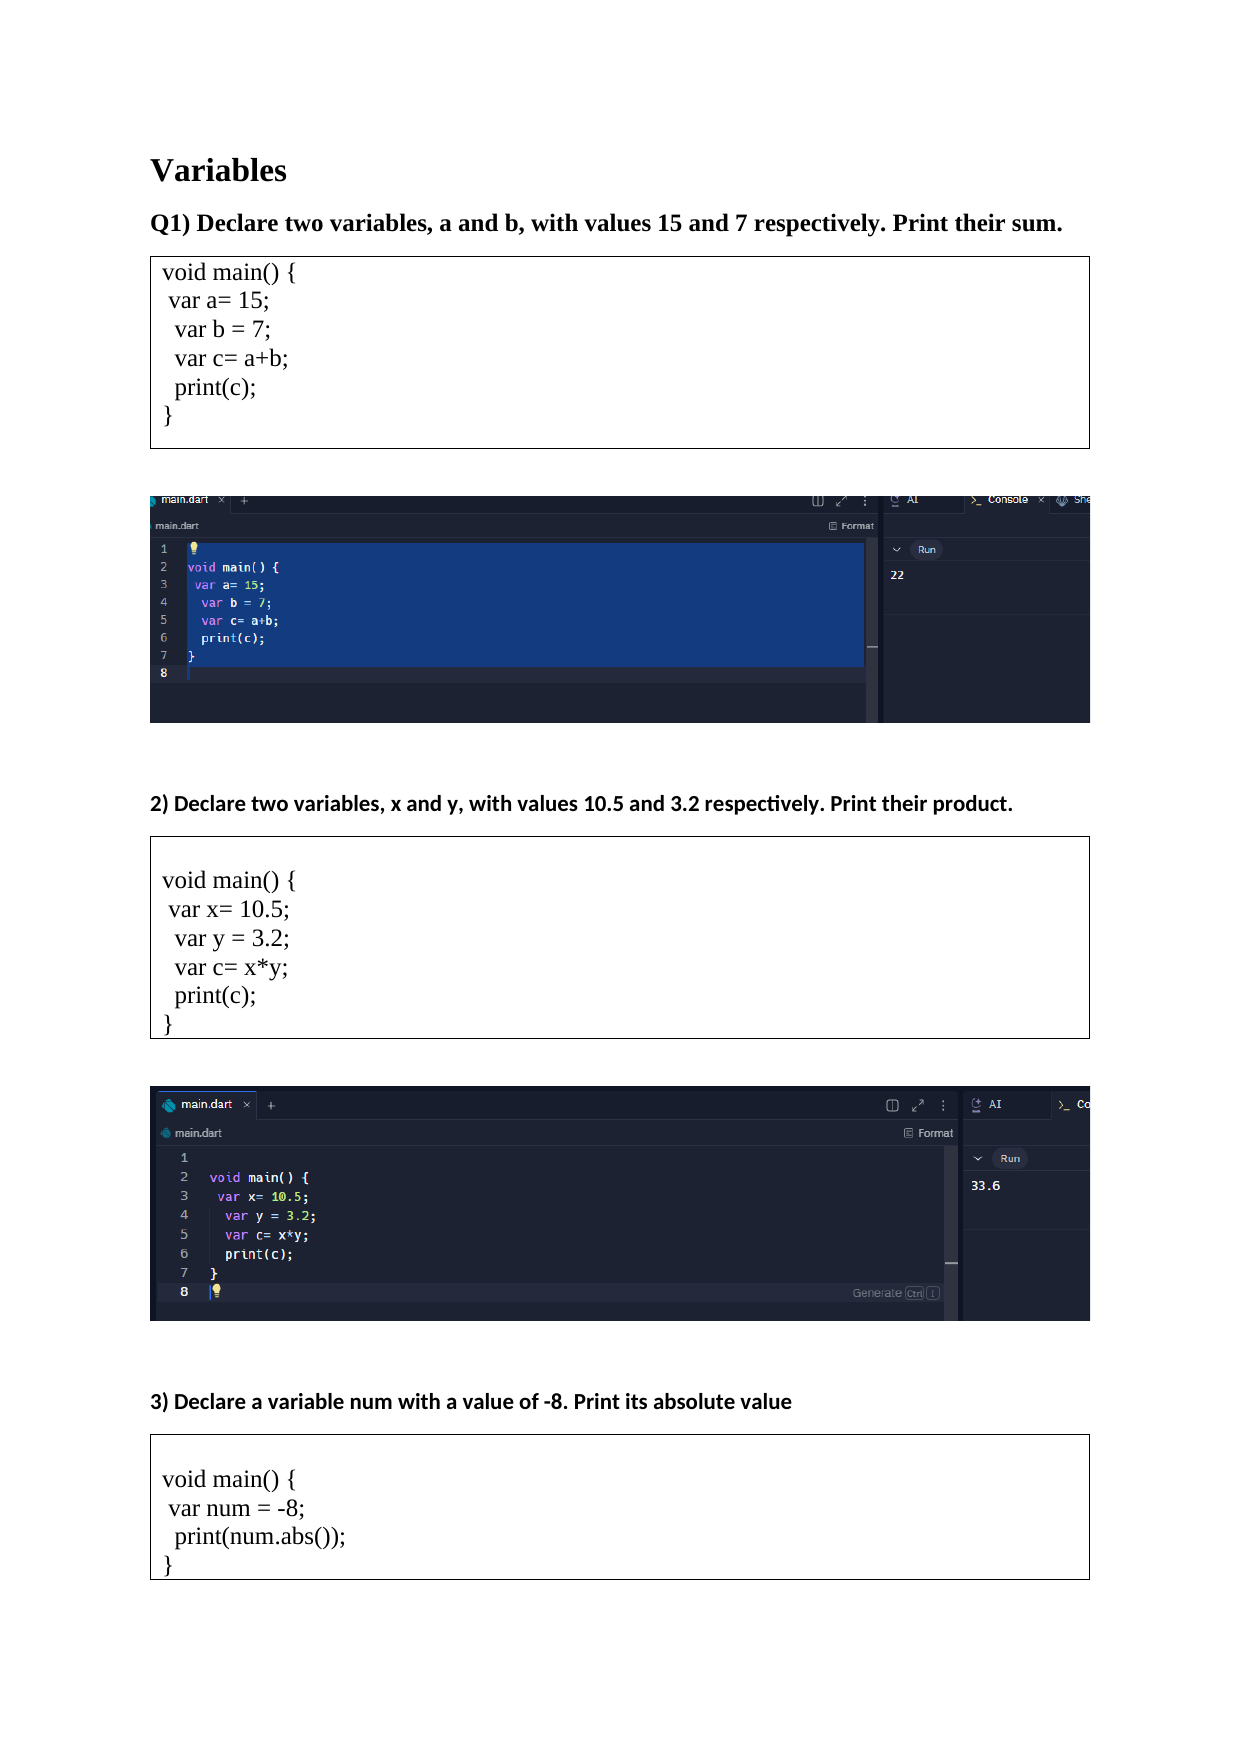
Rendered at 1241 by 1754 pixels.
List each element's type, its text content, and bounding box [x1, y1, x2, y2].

text 3) Declare a variable num with a value of -8. Print its absolute value [150, 1387, 1090, 1415]
text 2) Declare two variables, x and y, with values 10.5 and 3.2 respectively. Print their product. [150, 789, 1090, 817]
picture [150, 496, 1091, 723]
text Variables [150, 150, 1090, 188]
text Q1) Declare two variables, a and b, with values 15 and 7 respectively. Print their sum. [150, 208, 1090, 237]
picture [150, 1086, 1091, 1321]
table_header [151, 1435, 1089, 1579]
table_header void main() { var x= 10.5; var y = 3.2; var c= x*y; print(c); } [151, 837, 1089, 1038]
table_header void main() { var a= 15; var b = 7; var c= a+b; print(c); } [151, 257, 1089, 448]
